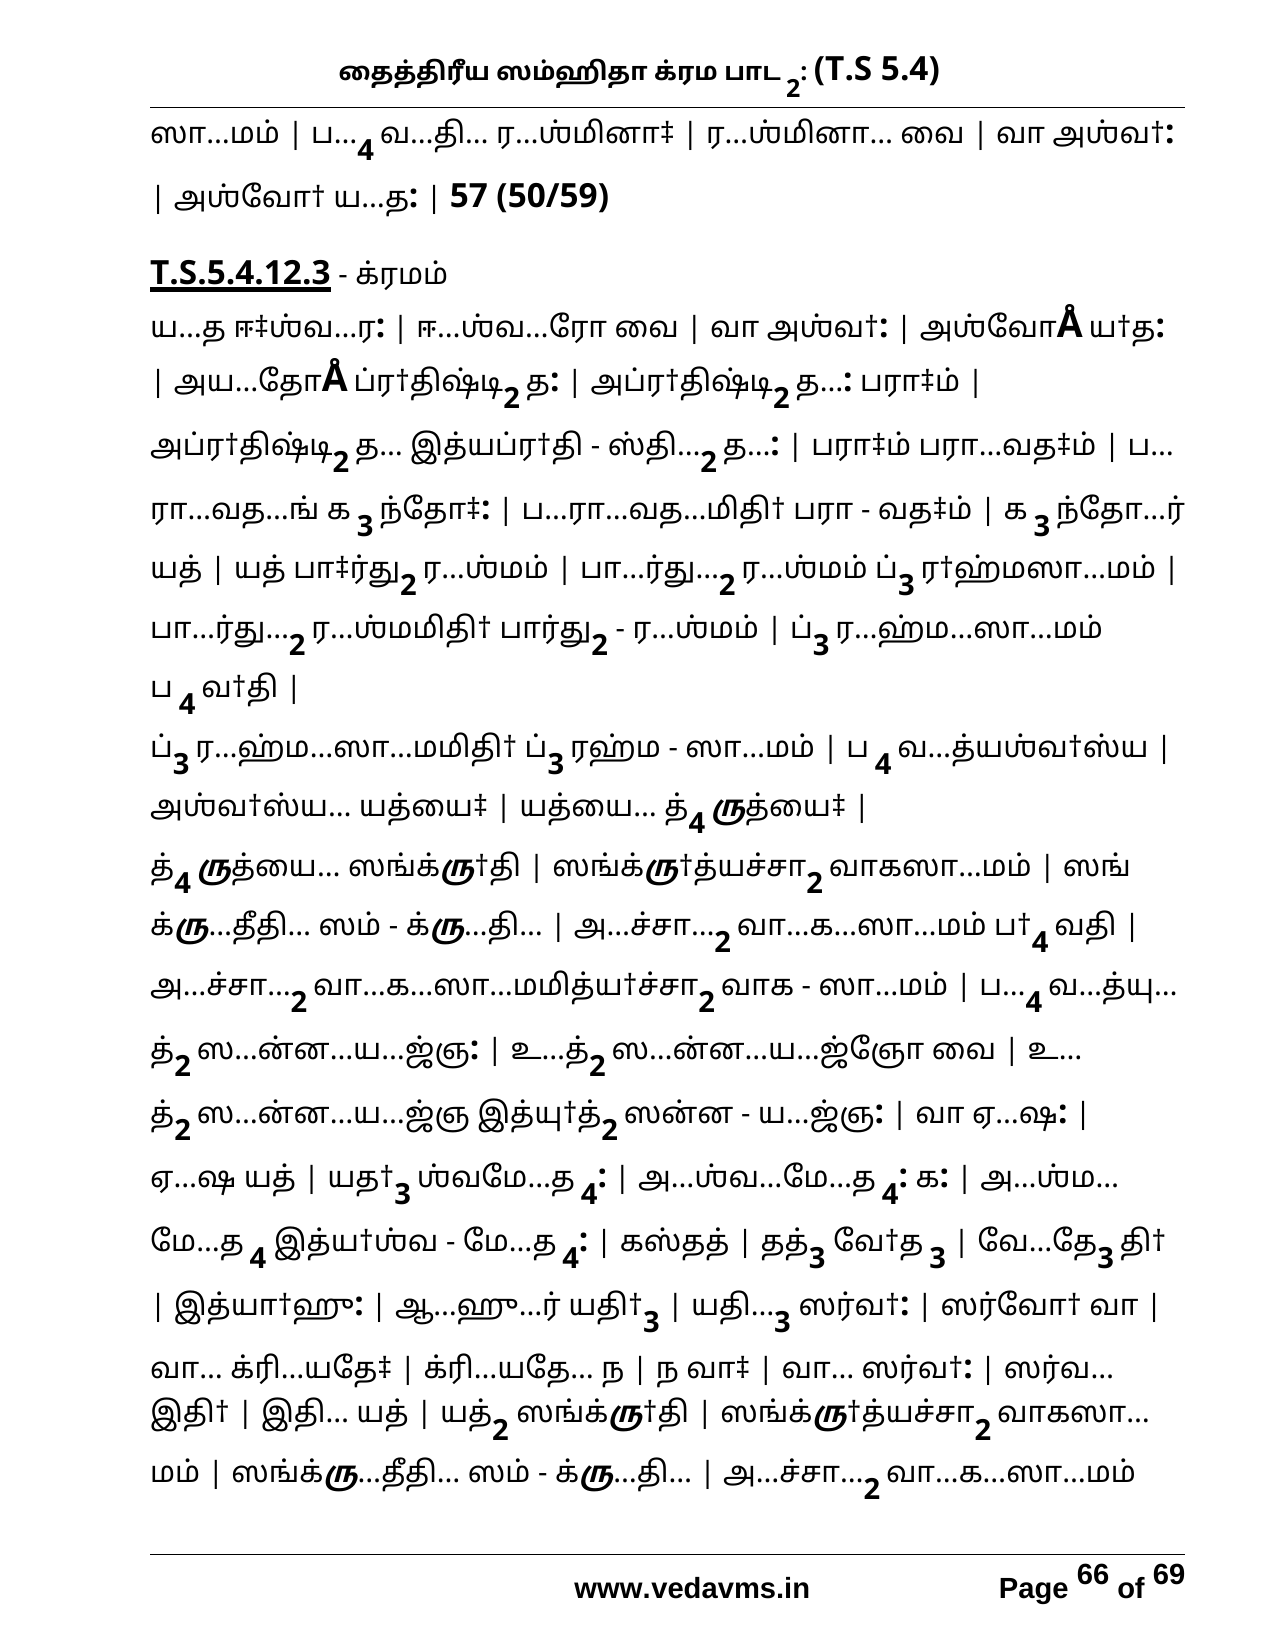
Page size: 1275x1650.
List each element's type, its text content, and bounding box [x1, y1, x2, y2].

text T.S.5.4.12.3 - க்ரமம் [150, 249, 1185, 295]
